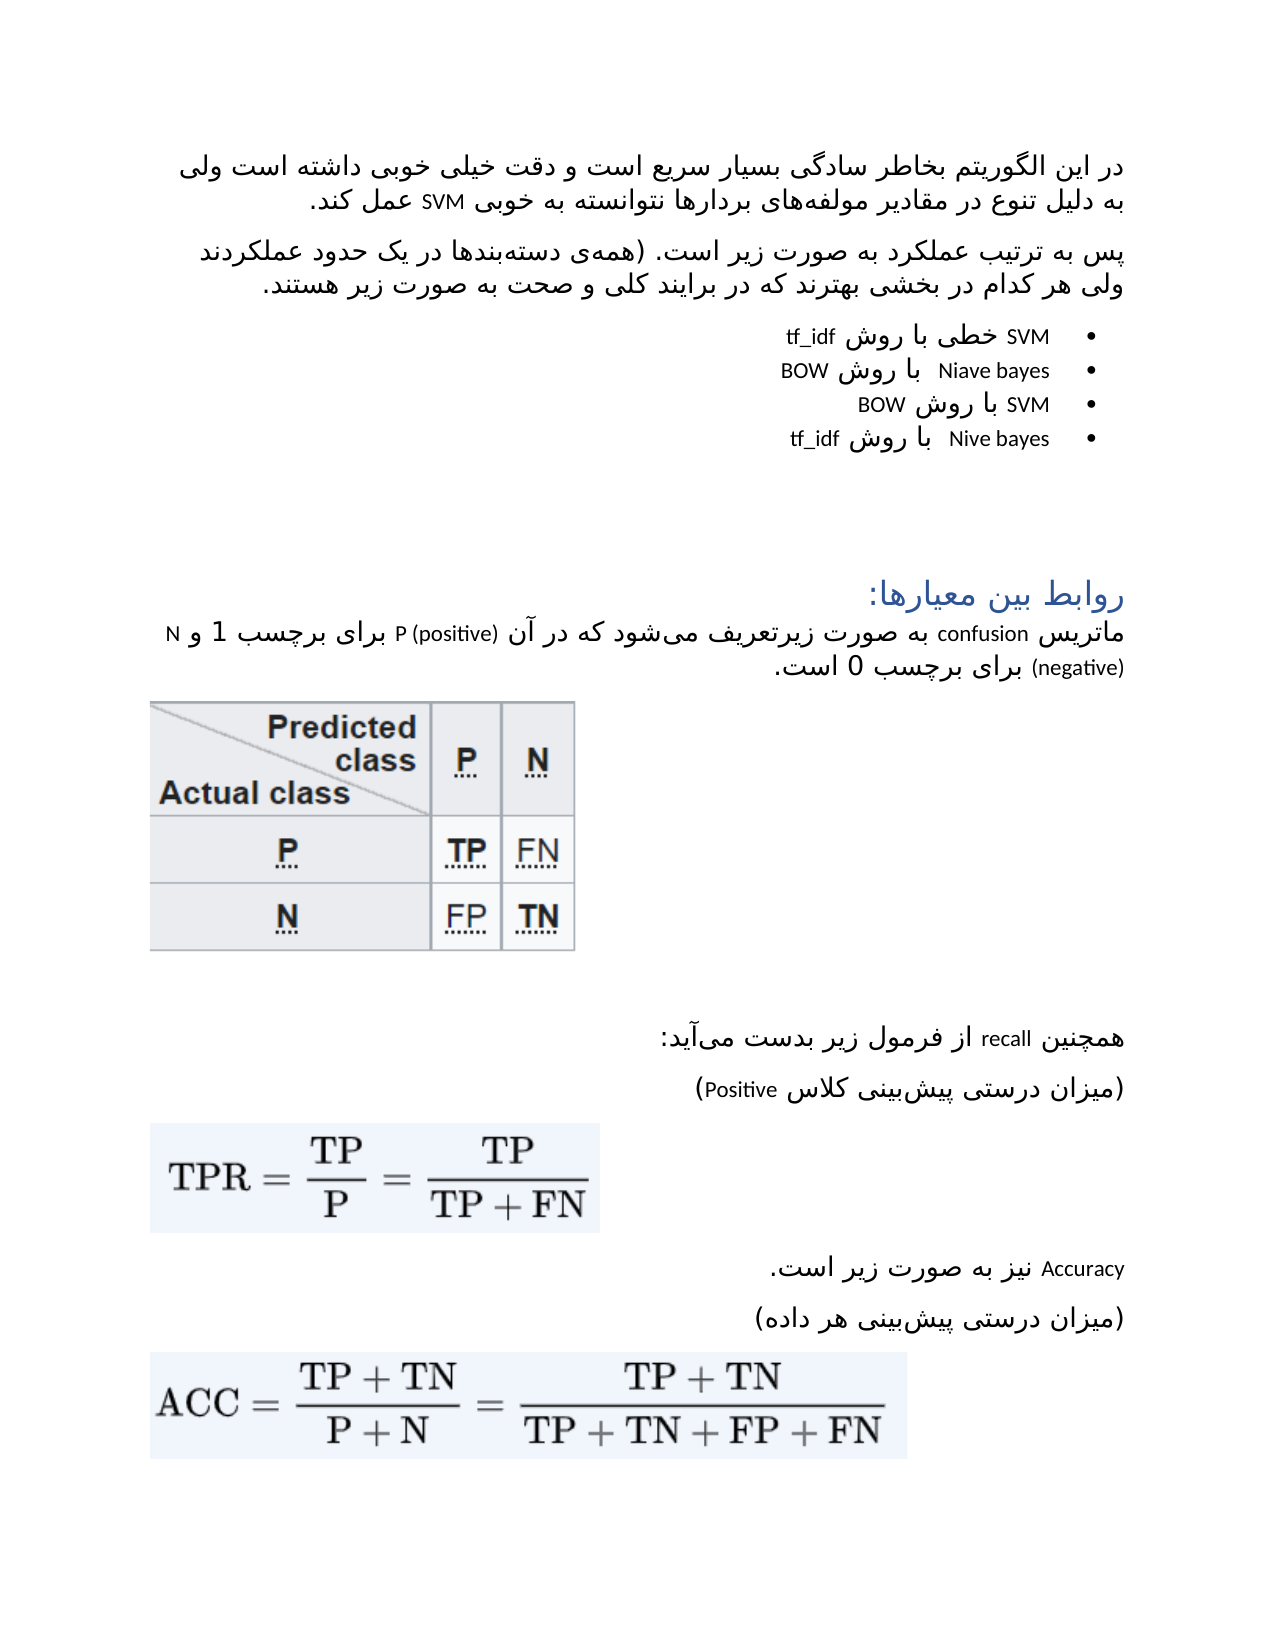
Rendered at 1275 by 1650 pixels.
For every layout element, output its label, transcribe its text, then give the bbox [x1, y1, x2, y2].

text (میزان درستی پیش‌بینی کلاس Positive) [150, 1072, 1125, 1104]
text ماتریس confusion به صورت زیرتعریف می‌شود که در آن P (positive) برای برچسب 1 و N (negative) برای برچسب 0 است. [150, 616, 1125, 682]
text Accuracy نیز به صورت زیر است. [150, 1251, 1125, 1283]
subtitle روابط بین معیار‌ها: [150, 574, 1125, 613]
picture [149, 701, 577, 956]
list Niave bayes با روش BOW [150, 354, 1087, 385]
list Nive bayes با روش tf_idf [150, 422, 1087, 453]
list SVM با روش BOW [150, 388, 1087, 419]
text (میزان درستی پیش‌بینی هر داده) [150, 1302, 1125, 1334]
list SVM خطی با روش tf_idf [150, 319, 1087, 351]
text در این الگوریتم بخاطر سادگی بسیار سریع است و دقت خیلی خوبی داشته است ولی به دلیل تنوع در مقادیر مولفه‌های بردار‌ها نتوانسته به خوبی SVM عمل کند. [150, 150, 1125, 216]
text پس به ترتیب عملکرد به صورت زیر است. (همه‌ی دسته‌بند‌ها در یک حدود عملکردند ولی هر کدام در بخشی بهترند که در برایند کلی و صحت به صورت زیر هستند. [150, 235, 1125, 300]
picture [149, 1352, 908, 1459]
text همچنین recall از فرمول زیر بدست می‌آید: [150, 1022, 1125, 1053]
picture [149, 1123, 600, 1233]
